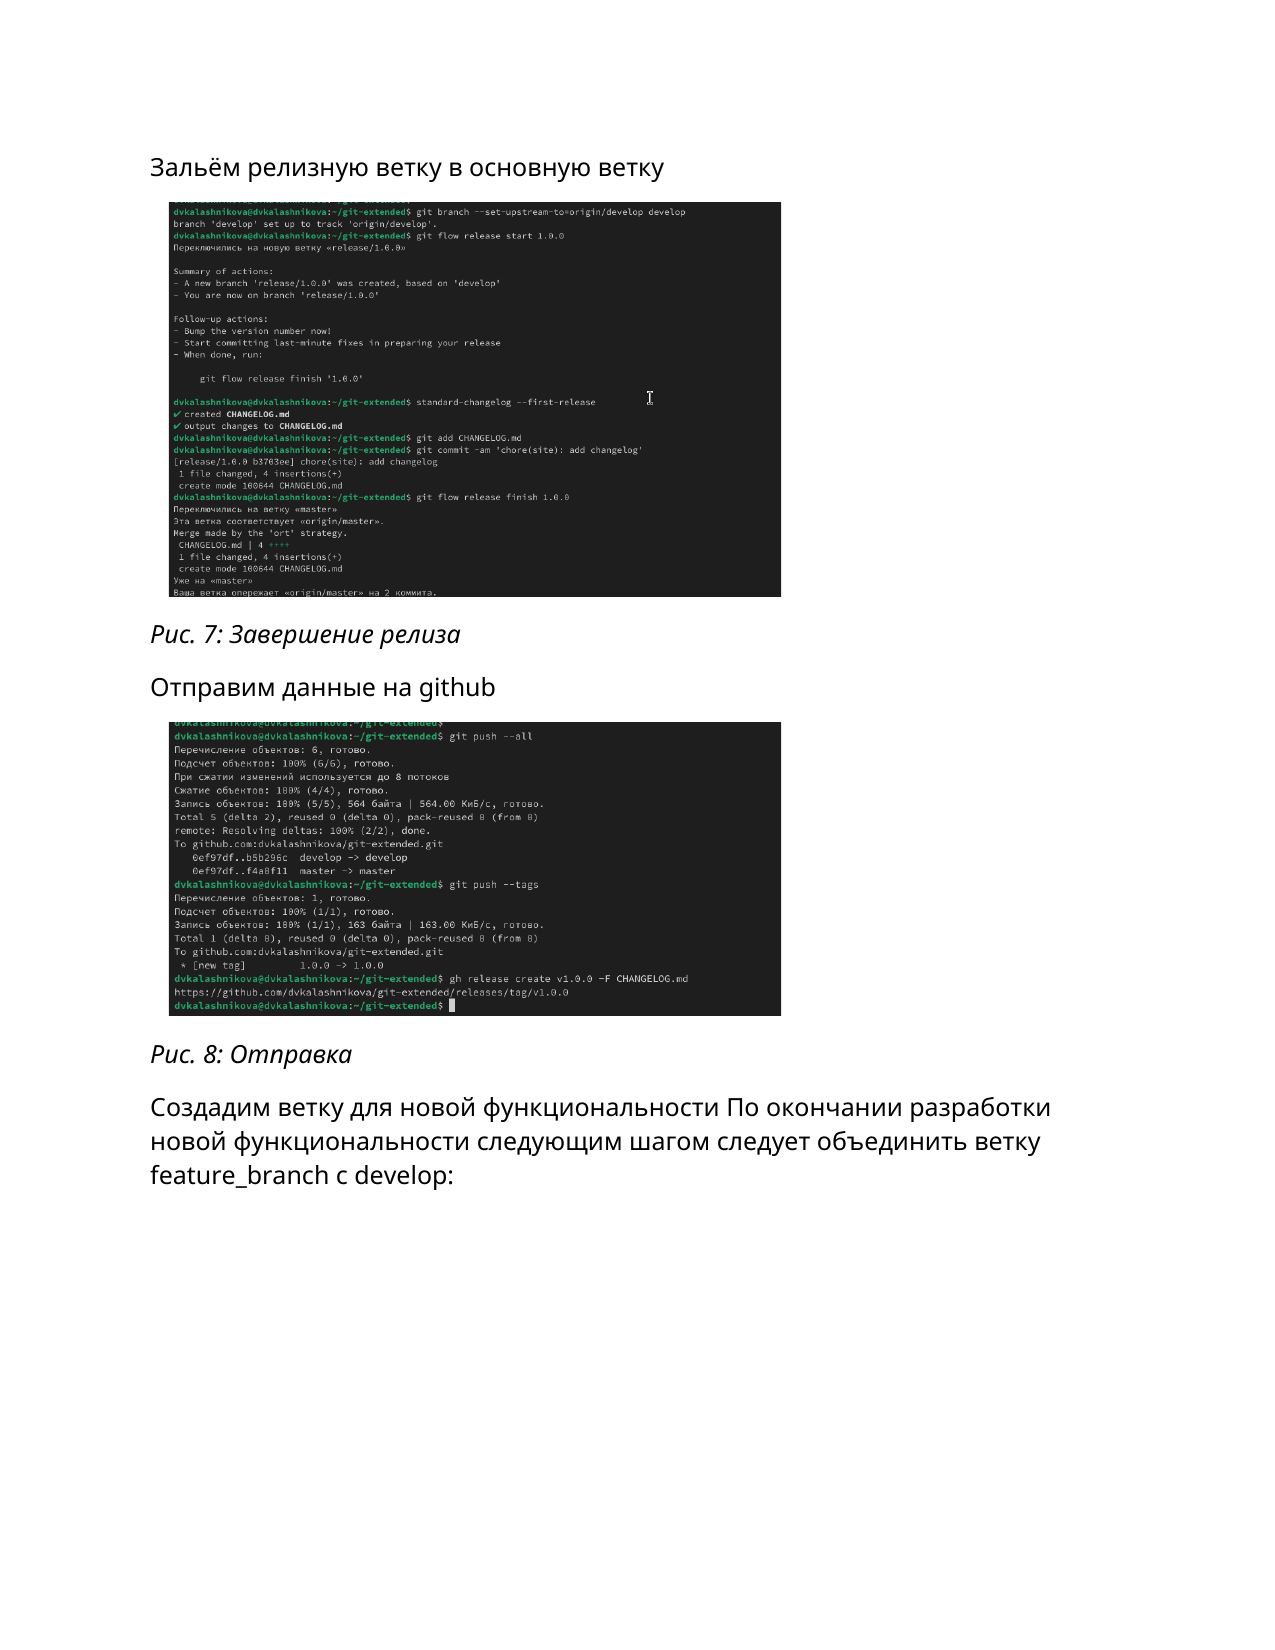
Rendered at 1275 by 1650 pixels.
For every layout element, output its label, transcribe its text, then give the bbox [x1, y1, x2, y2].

text Отправим данные на github [150, 670, 1125, 704]
text Рис. 8: Отправка [150, 1036, 1125, 1070]
text Рис. 7: Завершение релиза [150, 617, 1125, 651]
picture [168, 202, 782, 597]
picture [168, 722, 782, 1016]
text Создадим ветку для новой функциональности По окончании разработки новой функциональности следующим шагом следует объединить ветку feature_branch c develop: [150, 1089, 1125, 1191]
text Зальём релизную ветку в основную ветку [150, 150, 1125, 184]
